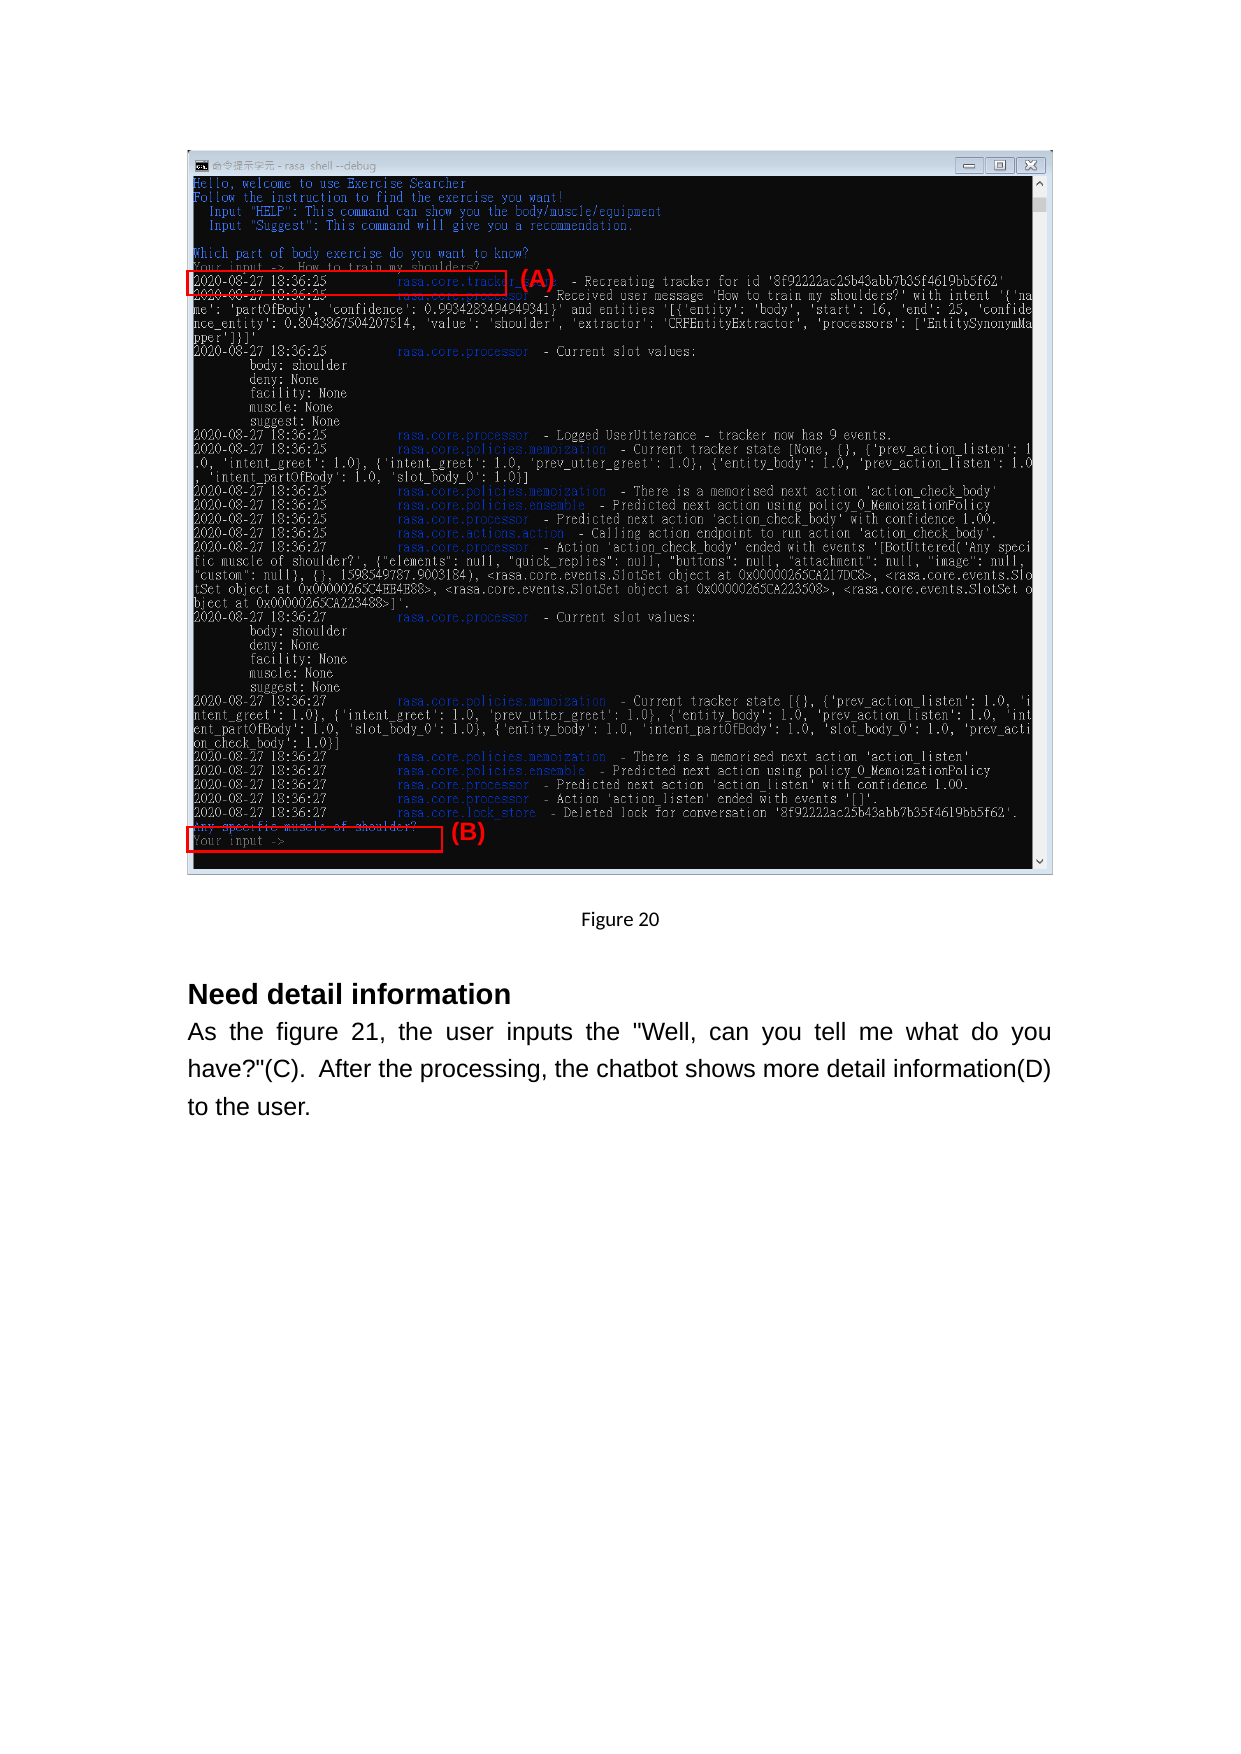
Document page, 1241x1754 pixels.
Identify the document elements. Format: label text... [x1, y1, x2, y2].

text Figure 20 [187, 900, 1053, 937]
text Need detail information [187, 975, 1053, 1012]
text As the figure 21, the user inputs the "Well, can you tell me what do you have?"(C). After the processing, the chatbot shows more detail information(D) to the user. [187, 1012, 1053, 1125]
